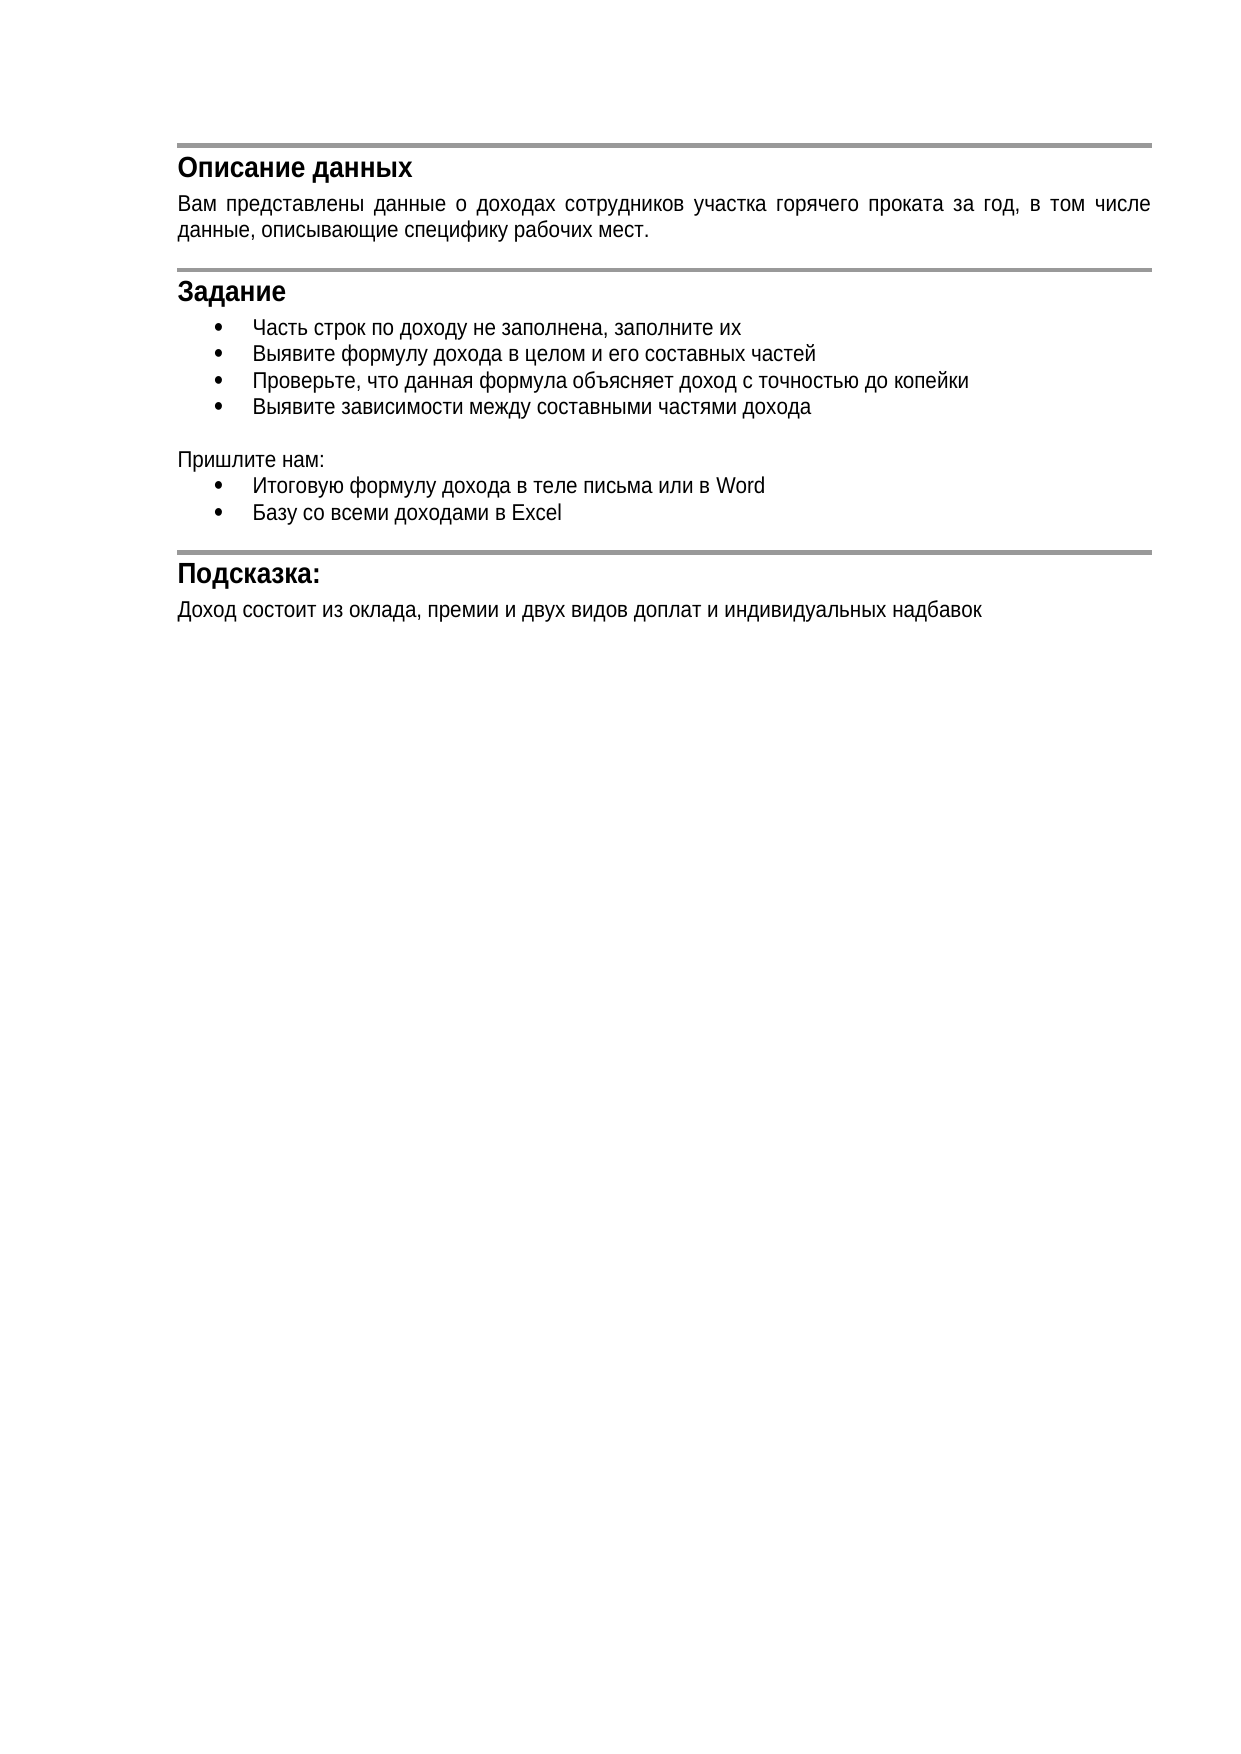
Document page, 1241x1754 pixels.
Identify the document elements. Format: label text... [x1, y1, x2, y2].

list Итоговую формулу дохода в теле письма или в Word [215, 472, 1152, 498]
text Доход состоит из оклада, премии и двух видов доплат и индивидуальных надбавок [177, 596, 1152, 623]
list Выявите формулу дохода в целом и его составных частей [215, 340, 1152, 367]
list Часть строк по доходу не заполнена, заполните их [215, 314, 1152, 340]
subtitle Описание данных [177, 148, 1152, 183]
list Выявите зависимости между составными частями дохода [215, 393, 1152, 419]
subtitle Задание [177, 272, 1152, 308]
list Пришлите нам: [177, 446, 1152, 472]
list Проверьте, что данная формула объясняет доход с точностью до копейки [215, 367, 1152, 393]
subtitle Подсказка: [177, 555, 1152, 590]
text Вам представлены данные о доходах сотрудников участка горячего проката за год, в том числе данные, описывающие специфику рабочих мест. [177, 190, 1152, 242]
list Базу со всеми доходами в Excel [215, 498, 1152, 525]
